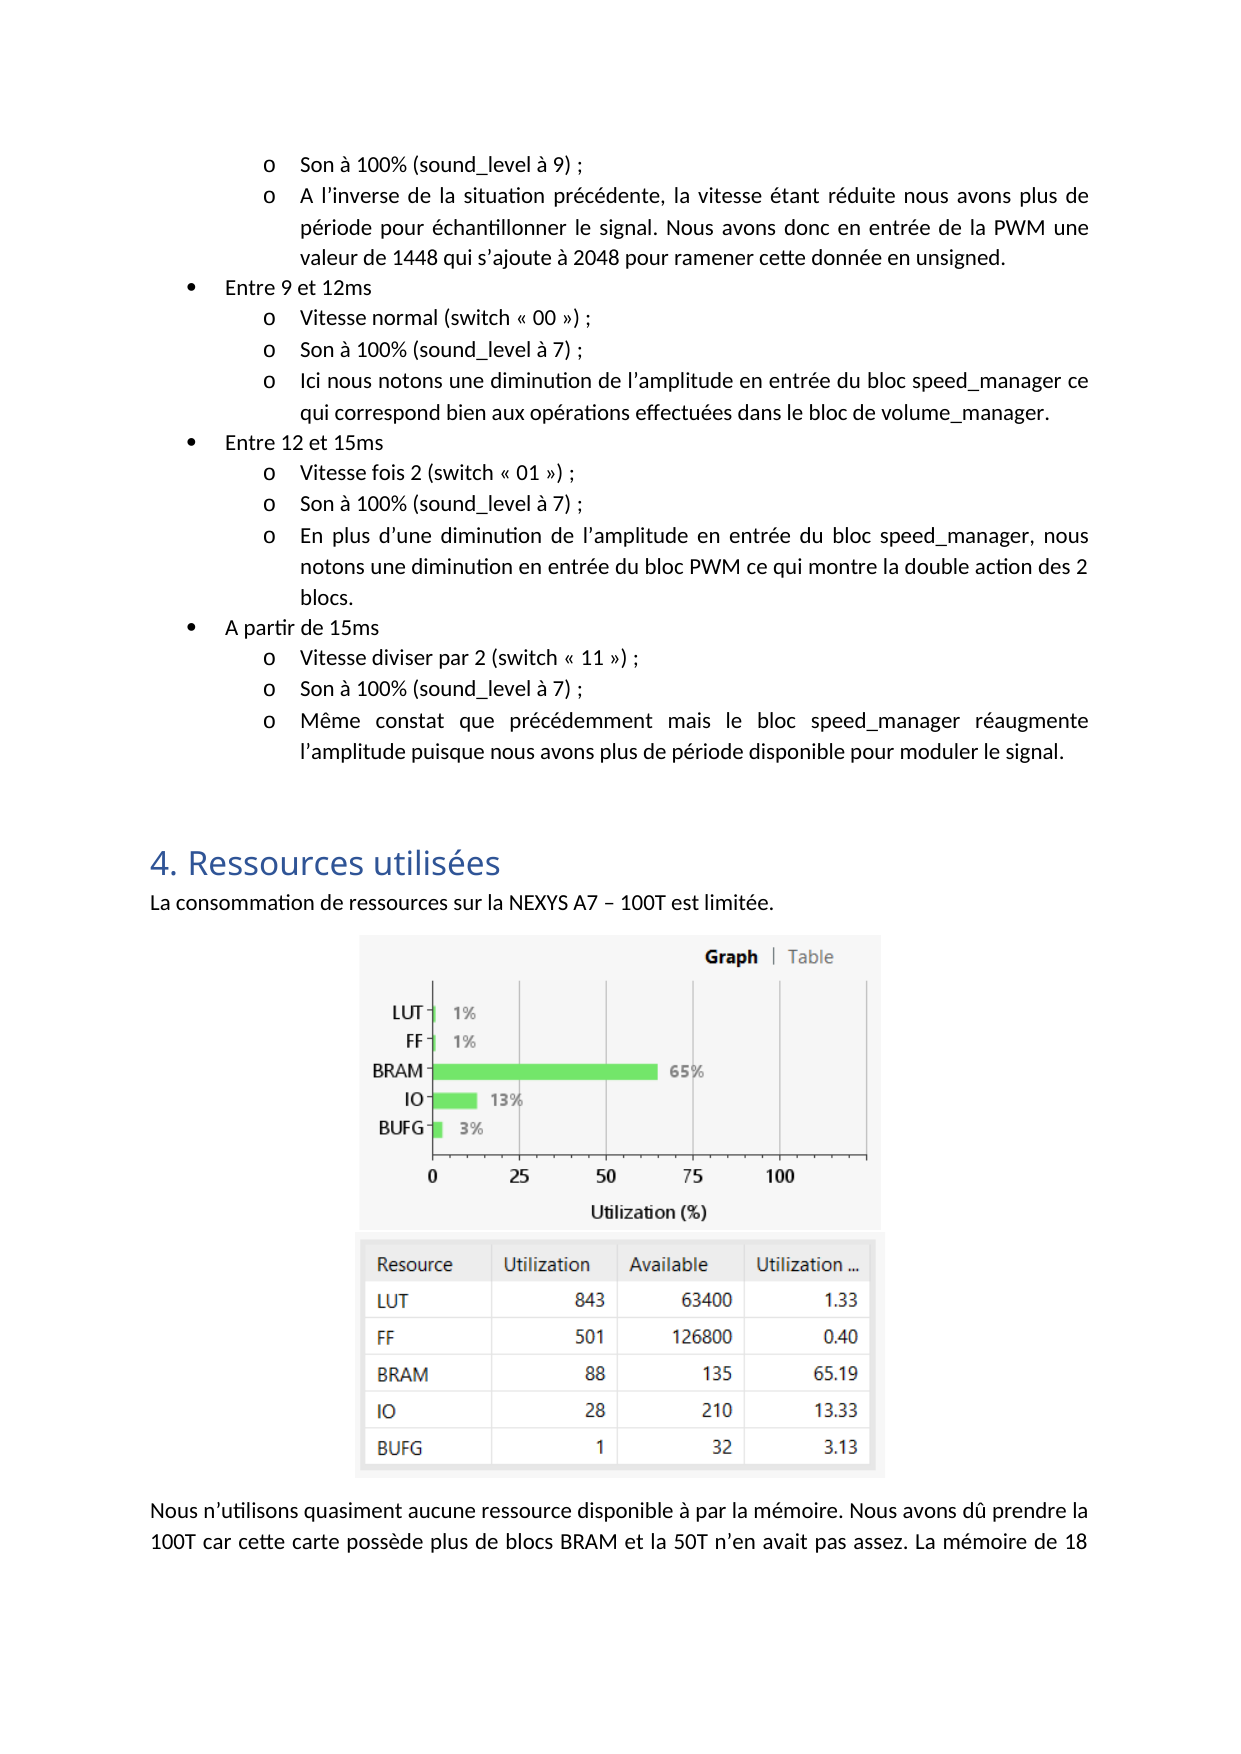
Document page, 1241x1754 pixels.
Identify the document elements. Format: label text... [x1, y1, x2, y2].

text La consommation de ressources sur la NEXYS A7 – 100T est limitée. [150, 888, 1090, 916]
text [150, 1497, 1090, 1555]
picture [359, 935, 881, 1230]
list En plus d’une diminution de l’amplitude en entrée du bloc speed_manager, nous notons une diminution en entrée du bloc PWM ce qui montre la double action des 2 blocs. [262, 521, 1090, 611]
list Son à 100% (sound_level à 7) ; [262, 674, 1090, 704]
picture [355, 1232, 886, 1478]
list Vitesse diviser par 2 (switch « 11 ») ; [262, 643, 1090, 672]
list Vitesse normal (switch « 00 ») ; [262, 303, 1090, 333]
list Entre 12 et 15ms [187, 428, 1090, 456]
list A partir de 15ms [187, 613, 1090, 641]
list Vitesse fois 2 (switch « 01 ») ; [262, 458, 1090, 487]
list Ici nous notons une diminution de l’amplitude en entrée du bloc speed_manager ce qui correspond bien aux opérations effectuées dans le bloc de volume_manager. [262, 366, 1090, 426]
subtitle Ressources utilisées [150, 839, 1090, 885]
list A l’inverse de la situation précédente, la vitesse étant réduite nous avons plus de période pour échantillonner le signal. Nous avons donc en entrée de la PWM une valeur de 1448 qui s’ajoute à 2048 pour ramener cette donnée en unsigned. [262, 181, 1090, 271]
list Son à 100% (sound_level à 7) ; [262, 335, 1090, 364]
list Même constat que précédemment mais le bloc speed_manager réaugmente l’amplitude puisque nous avons plus de période disponible pour moduler le signal. [262, 706, 1090, 765]
list Son à 100% (sound_level à 9) ; [262, 150, 1090, 179]
list Entre 9 et 12ms [187, 273, 1090, 301]
list Son à 100% (sound_level à 7) ; [262, 489, 1090, 519]
